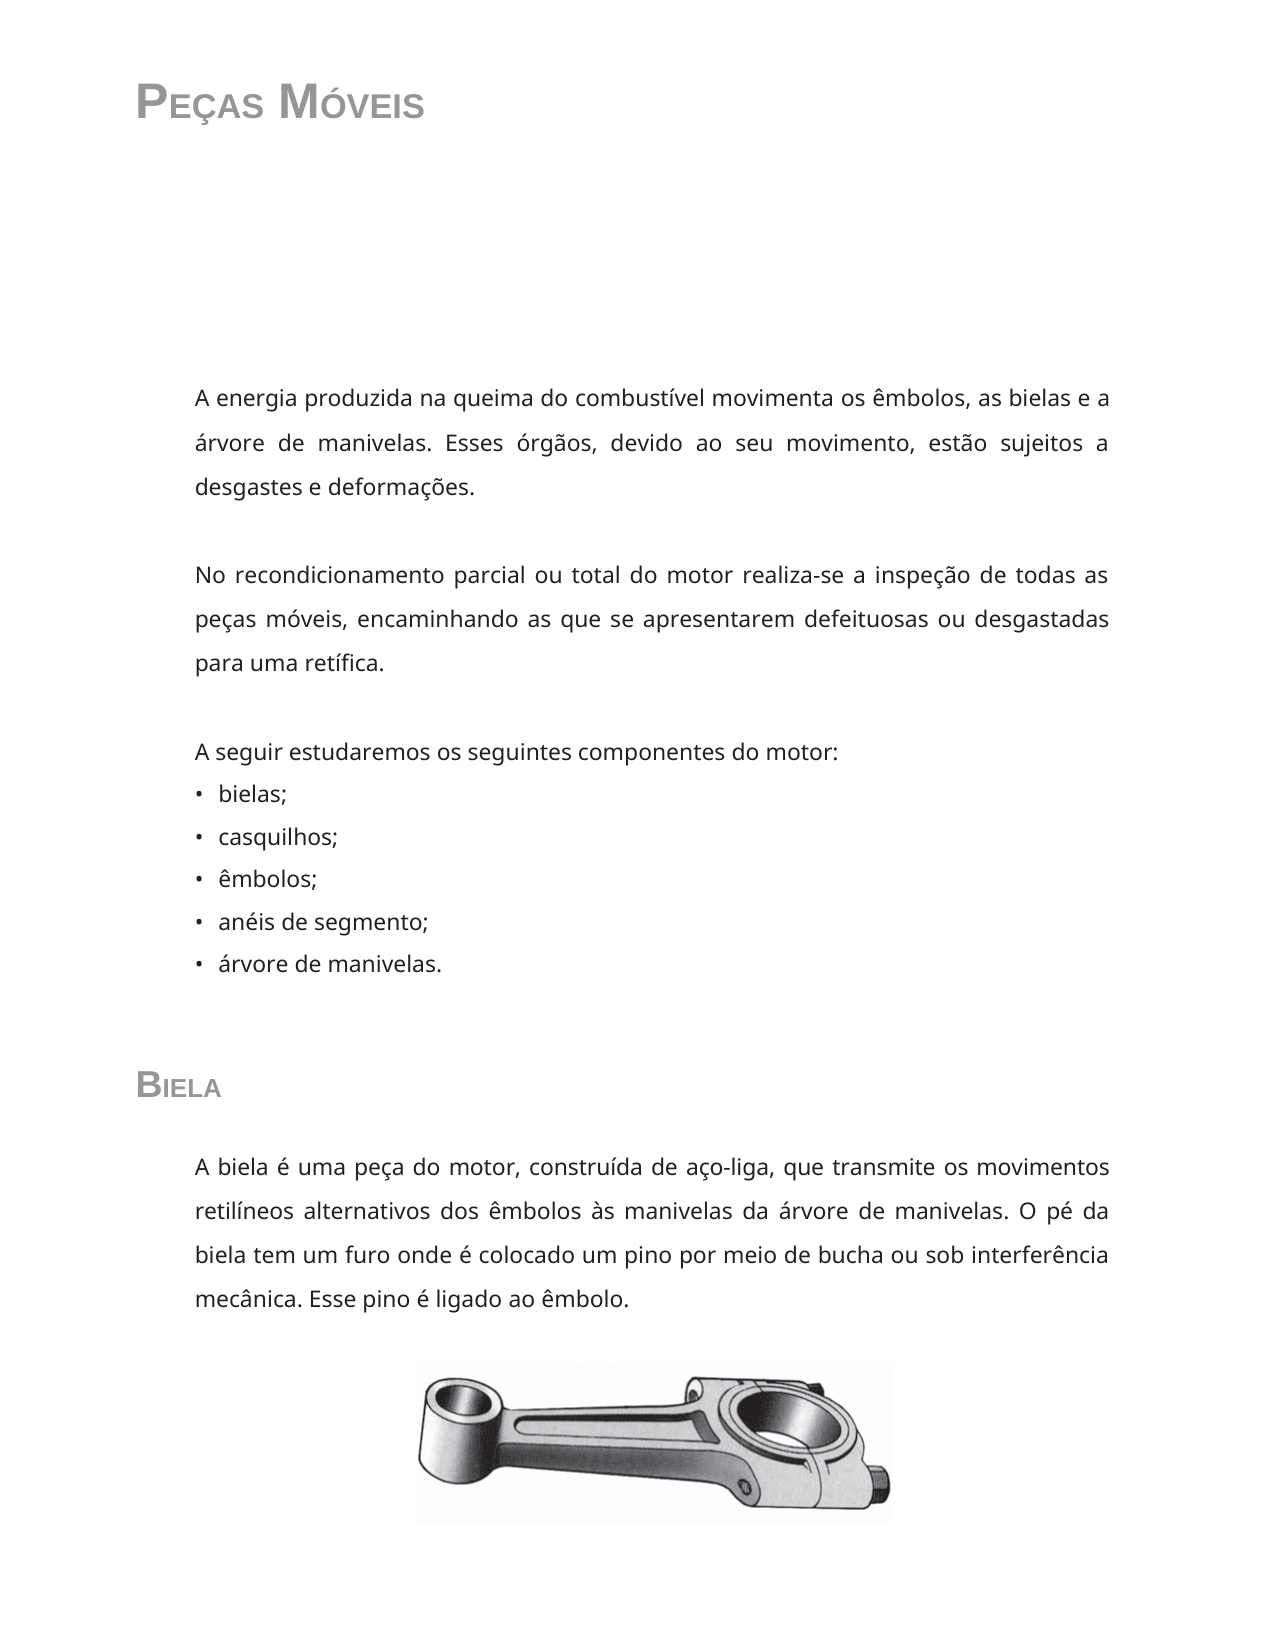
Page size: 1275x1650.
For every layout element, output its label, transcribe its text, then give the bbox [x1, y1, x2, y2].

list anéis de segmento; [194, 905, 1152, 937]
subtitle BIELA [135, 1062, 1152, 1105]
text A seguir estudaremos os seguintes componentes do motor: [194, 736, 1152, 767]
text A biela é uma peça do motor, construída de aço-liga, que transmite os movimentos retilíneos alternativos dos êmbolos às manivelas da árvore de manivelas. O pé da biela tem um furo onde é colocado um pino por meio de bucha ou sob interferência mecânica. Esse pino é ligado ao êmbolo. [194, 1151, 1110, 1314]
subtitle PEÇAS MÓVEIS [135, 72, 1152, 129]
text No recondicionamento parcial ou total do motor realiza-se a inspeção de todas as peças móveis, encaminhando as que se apresentarem defeituosas ou desgastadas para uma retífica. [194, 559, 1110, 678]
picture [416, 1362, 892, 1525]
text A energia produzida na queima do combustível movimenta os êmbolos, as bielas e a árvore de manivelas. Esses órgãos, devido ao seu movimento, estão sujeitos a desgastes e deformações. [194, 382, 1110, 502]
list bielas; [194, 778, 1152, 809]
list êmbolos; [194, 863, 1152, 894]
list casquilhos; [194, 821, 1152, 852]
list árvore de manivelas. [194, 948, 1152, 979]
